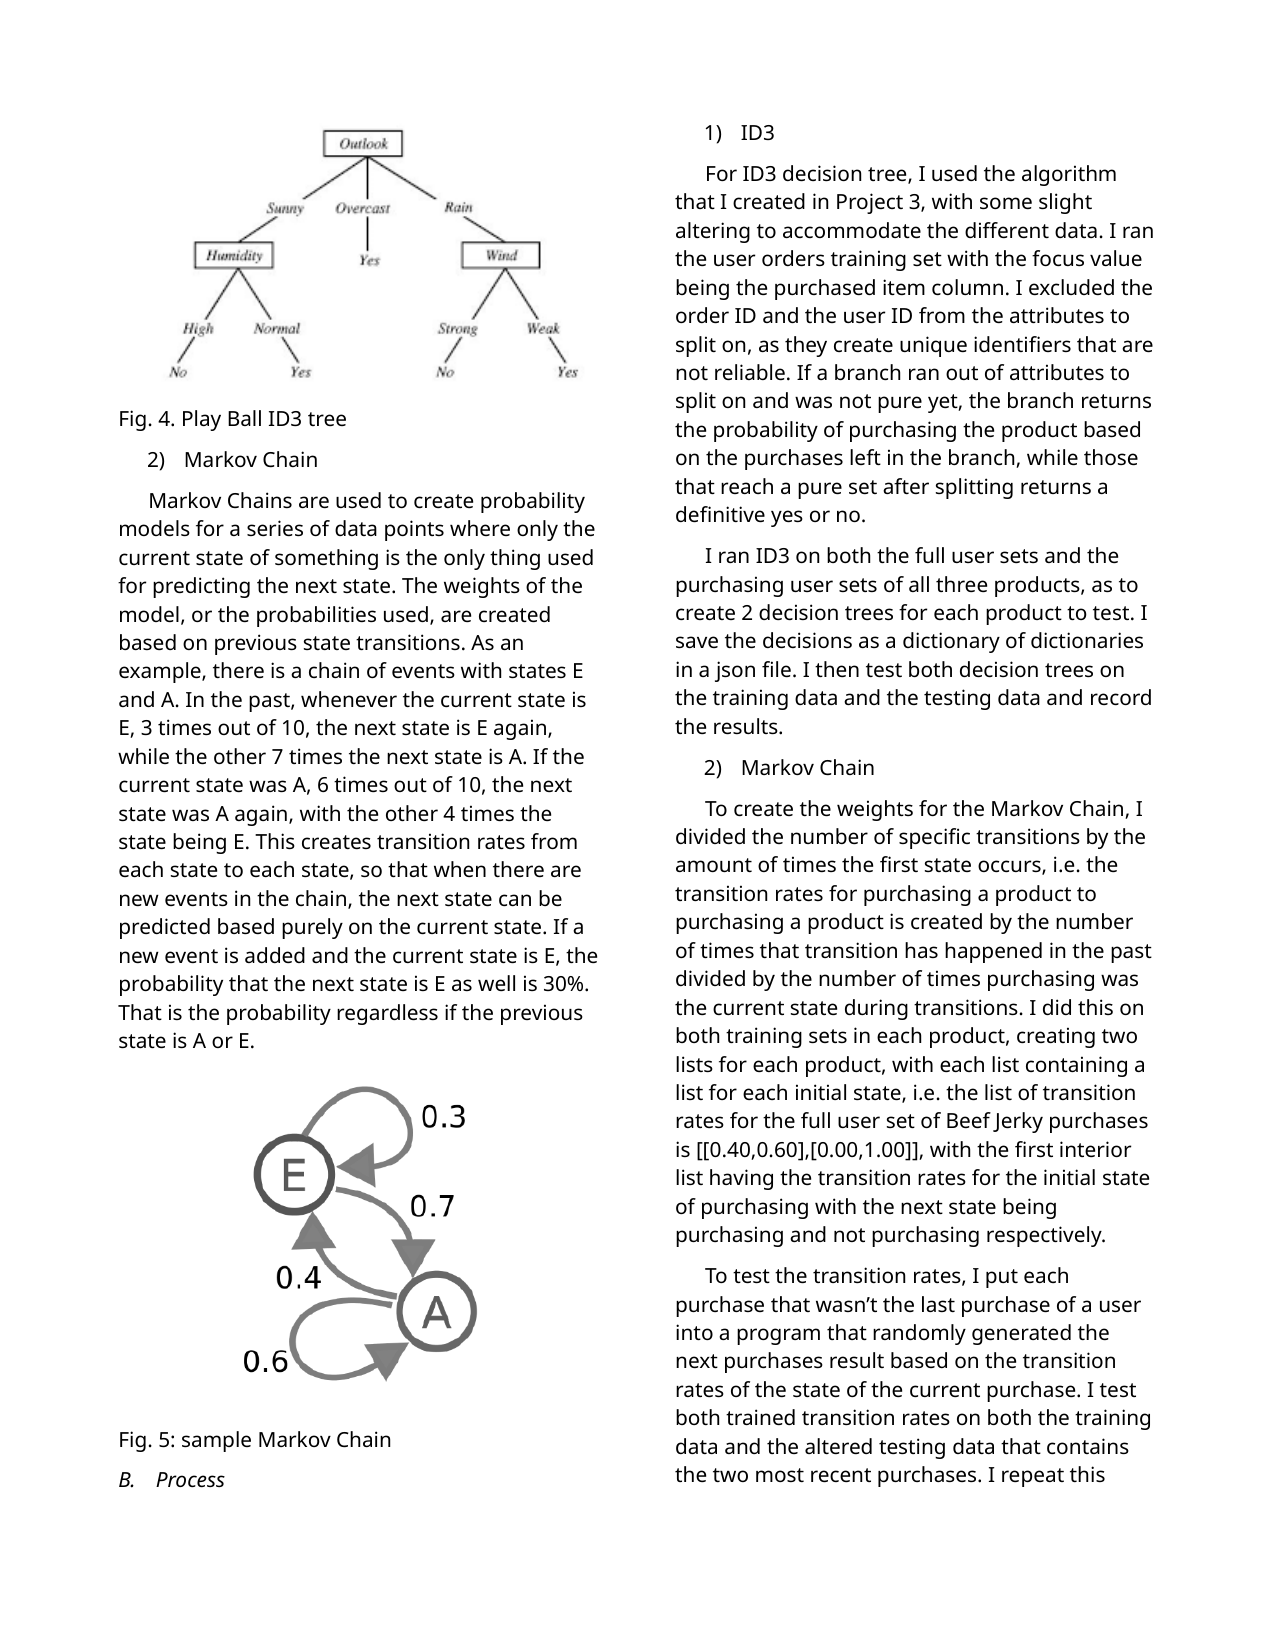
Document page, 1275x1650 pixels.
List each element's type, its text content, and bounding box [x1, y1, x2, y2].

list Process [118, 1466, 600, 1494]
picture [148, 118, 597, 392]
text I ran ID3 on both the full user sets and the purchasing user sets of all three products, as to create 2 decision trees for each product to test. I save the decisions as a dictionary of dictionaries in a json file. I then test both decision trees on the training data and the testing data and record the results. [675, 541, 1157, 740]
text Markov Chains are used to create probability models for a series of data points where only the current state of something is the only thing used for predicting the next state. The weights of the model, or the probabilities used, are created based on previous state transitions. As an example, there is a chain of events with states E and A. In the past, whenever the current state is E, 3 times out of 10, the next state is E again, while the other 7 times the next state is A. If the current state was A, 6 times out of 10, the next state was A again, with the other 4 times the state being E. This creates transition rates from each state to each state, so that when there are new events in the chain, the next state can be predicted based purely on the current state. If a new event is added and the current state is E, the probability that the next state is E as well is 30%. That is the probability regardless if the previous state is A or E. [118, 486, 600, 1055]
text Fig. 4. Play Ball ID3 tree [118, 404, 600, 432]
list ID3 [722, 118, 1157, 147]
text Fig. 5: sample Markov Chain [118, 1425, 600, 1453]
text For ID3 decision tree, I used the algorithm that I created in Project 3, with some slight altering to accommodate the different data. I ran the user orders training set with the focus value being the purchased item column. I excluded the order ID and the user ID from the attributes to split on, as they create unique identifiers that are not reliable. If a branch ran out of attributes to split on and was not pure yet, the branch returns the probability of purchasing the product based on the purchases left in the branch, while those that reach a pure set after splitting returns a definitive yes or no. [675, 159, 1157, 529]
text To create the weights for the Markov Chain, I divided the number of specific transitions by the amount of times the first state occurs, i.e. the transition rates for purchasing a product to purchasing a product is created by the number of times that transition has happened in the past divided by the number of times purchasing was the current state during transitions. I did this on both training sets in each product, creating two lists for each product, with each list containing a list for each initial state, i.e. the list of transition rates for the full user set of Beef Jerky purchases is [[0.40,0.60],[0.00,1.00]], with the first interior list having the transition rates for the initial state of purchasing with the next state being purchasing and not purchasing respectively. [675, 794, 1157, 1249]
list Markov Chain [165, 445, 600, 473]
list Markov Chain [722, 753, 1157, 781]
